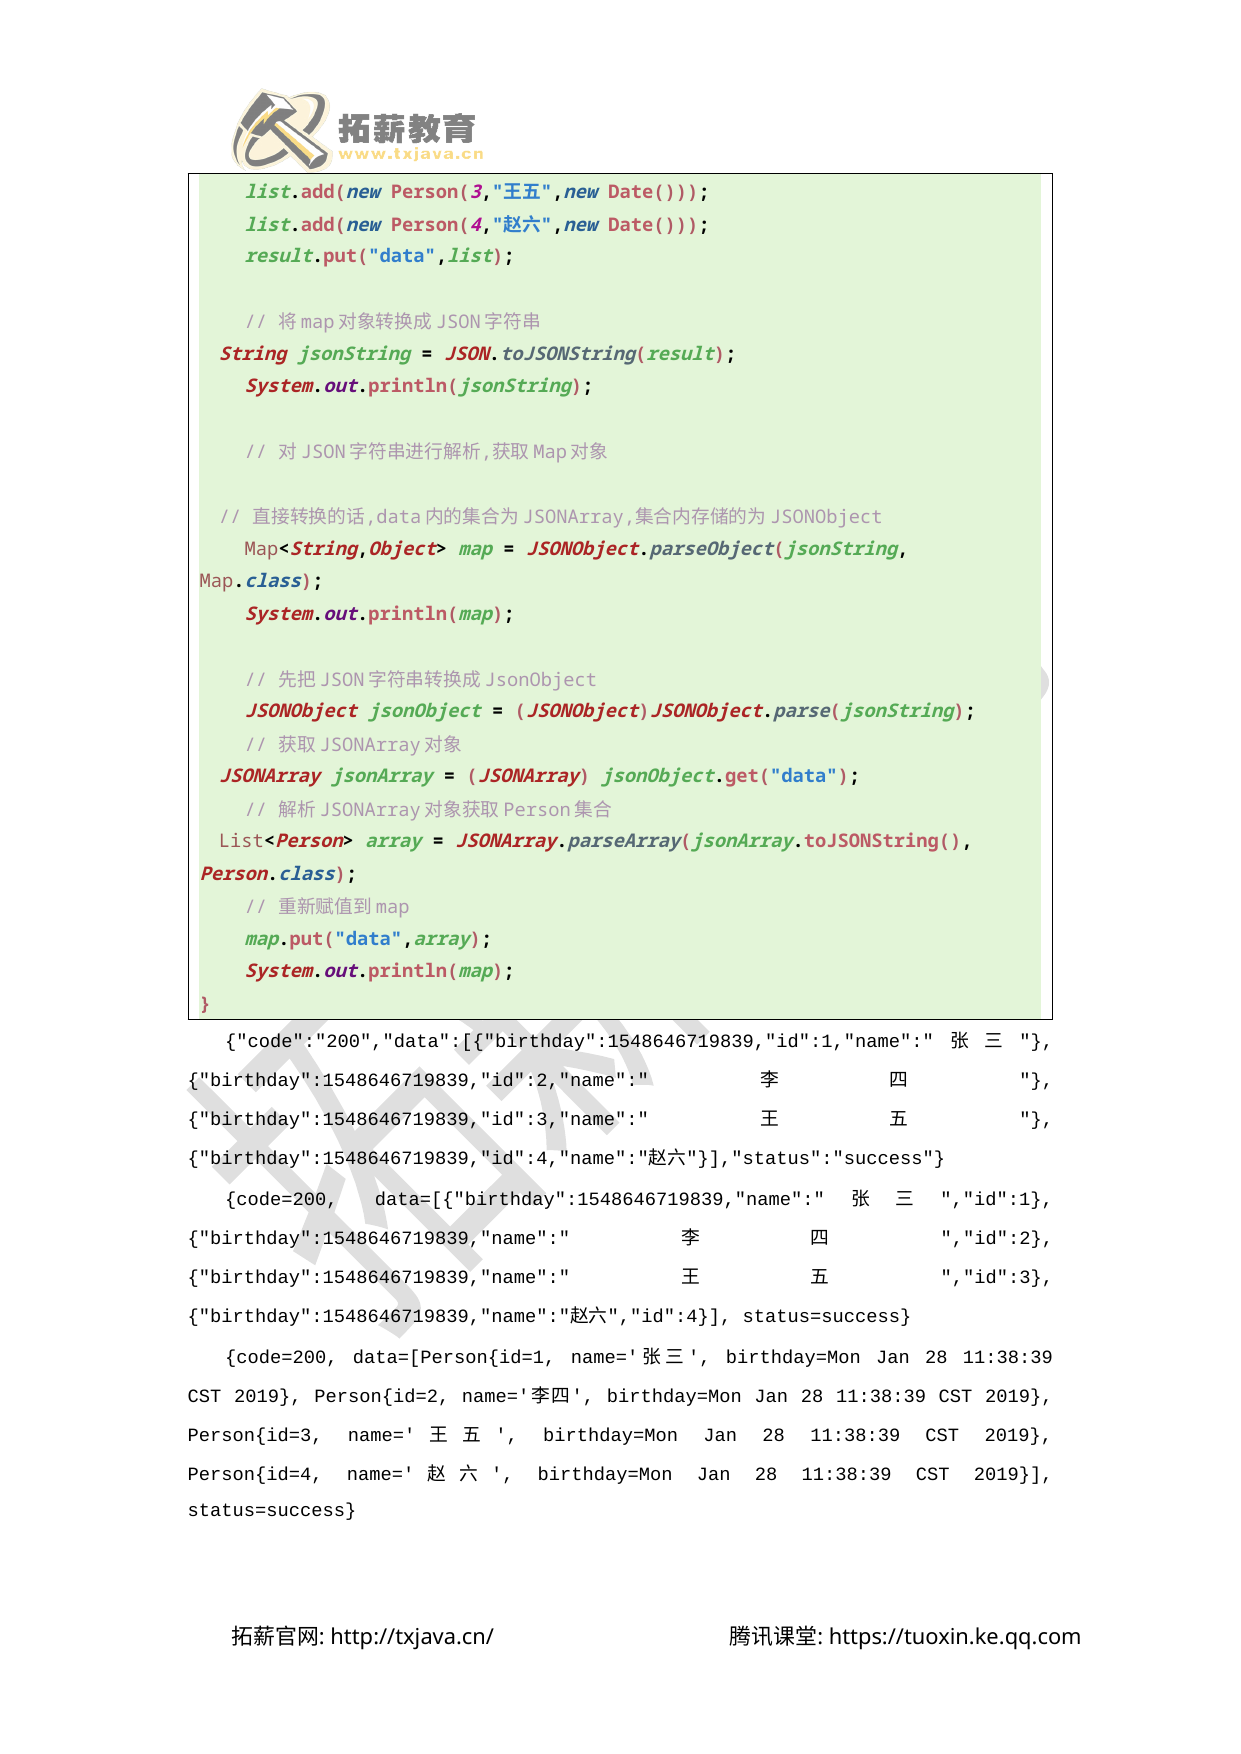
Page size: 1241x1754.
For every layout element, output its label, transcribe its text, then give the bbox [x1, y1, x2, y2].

picture [231, 88, 483, 173]
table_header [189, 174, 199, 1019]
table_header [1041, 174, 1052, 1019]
text {code=200, data=[Person{id=1, name='张三', birthday=Mon Jan 28 11:38:39 CST 2019}, Person{id=2, name='李四', birthday=Mon Jan 28 11:38:39 CST 2019}, Person{id=3, name='王五', birthday=Mon Jan 28 11:38:39 CST 2019}, Person{id=4, name='赵六', birthday=Mon Jan 28 11:38:39 CST 2019}], status=success} [187, 1339, 1053, 1528]
text {code=200, data=[{"birthday":1548646719839,"name":"张三","id":1},{"birthday":1548646719839,"name":"李四","id":2},{"birthday":1548646719839,"name":"王五","id":3},{"birthday":1548646719839,"name":"赵六","id":4}], status=success} [187, 1182, 1053, 1331]
text {"code":"200","data":[{"birthday":1548646719839,"id":1,"name":"张三"},{"birthday":1548646719839,"id":2,"name":"李四"},{"birthday":1548646719839,"id":3,"name":"王五"},{"birthday":1548646719839,"id":4,"name":"赵六"}],"status":"success"} [187, 1023, 1053, 1173]
